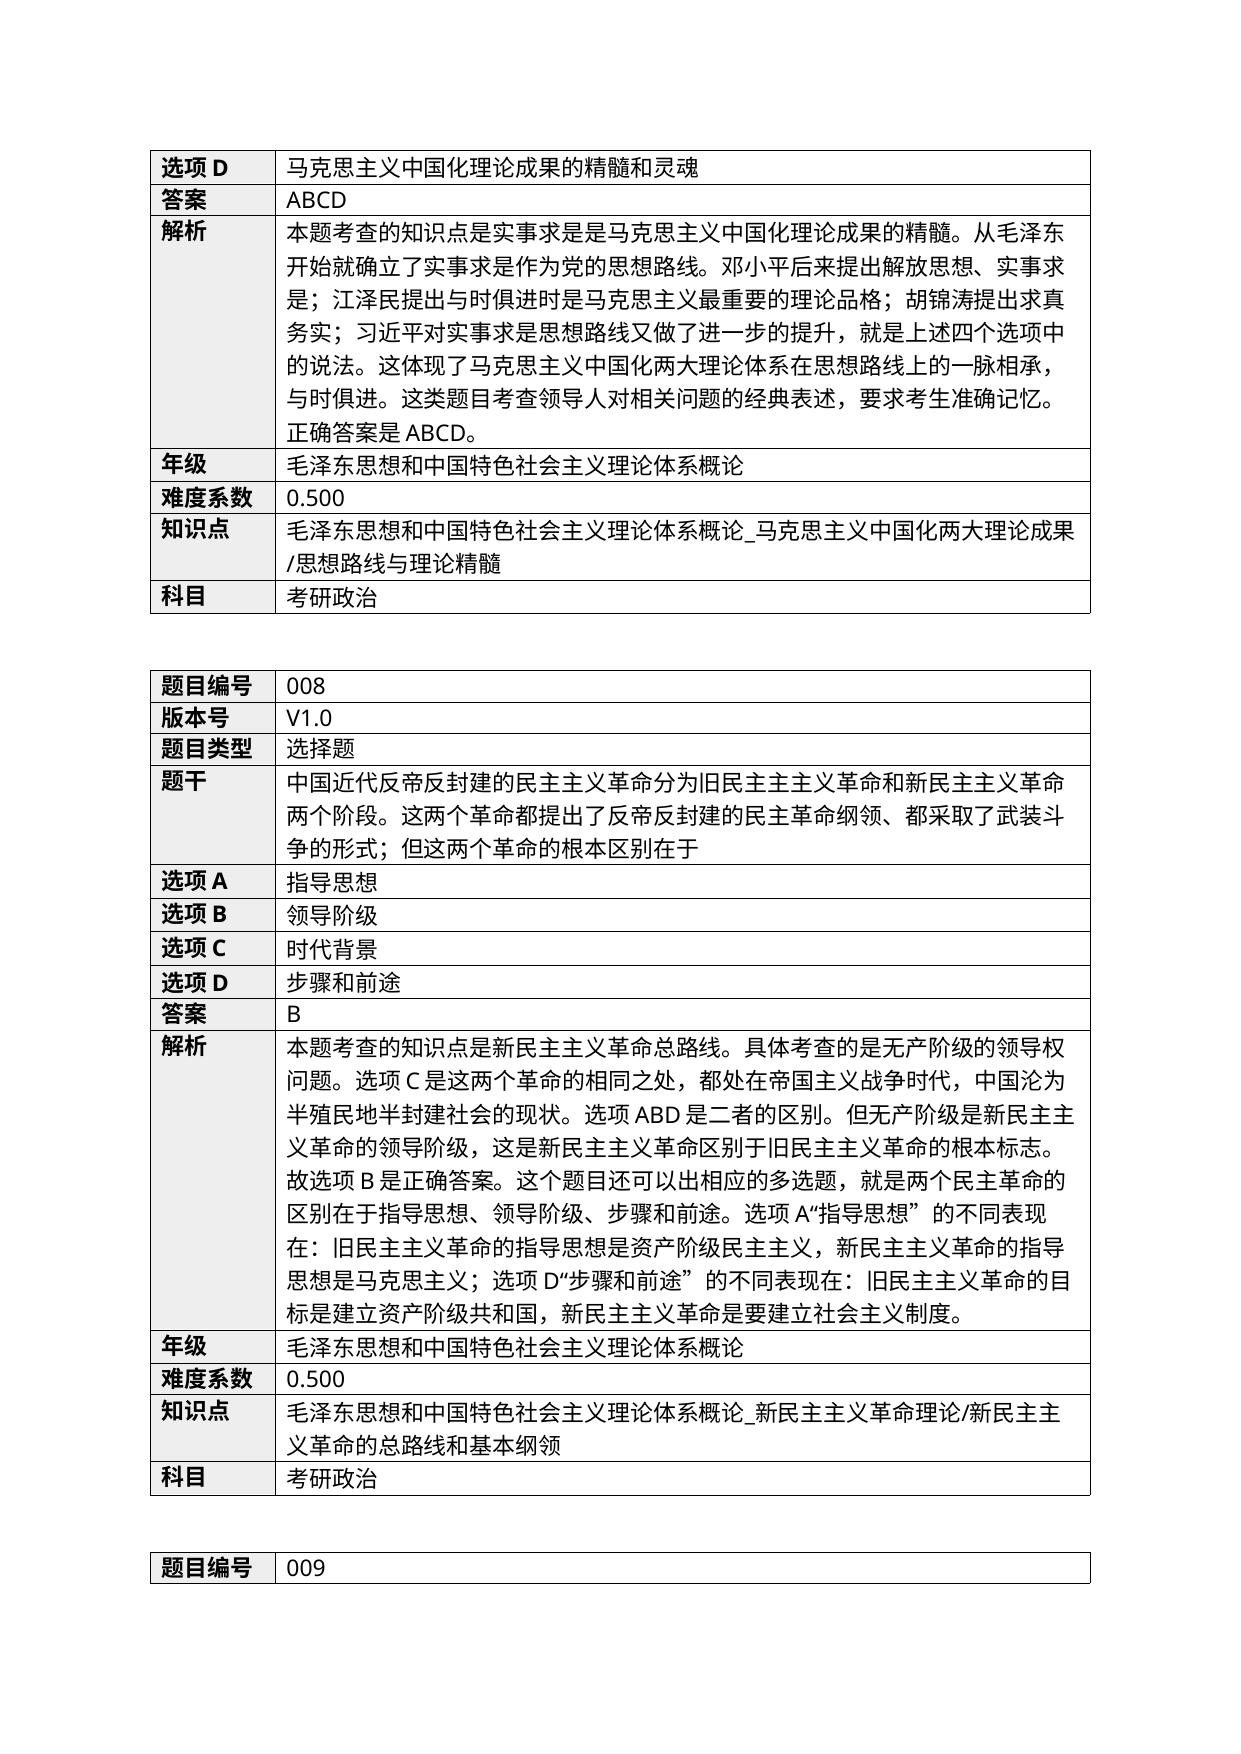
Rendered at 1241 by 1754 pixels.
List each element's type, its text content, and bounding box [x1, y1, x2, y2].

table_cell 知识点 [151, 514, 275, 580]
table_cell 知识点 [151, 1395, 275, 1461]
table_cell 指导思想 [276, 865, 1090, 898]
table_cell 答案 [151, 999, 275, 1030]
table_cell 毛泽东思想和中国特色社会主义理论体系概论 [276, 449, 1090, 481]
table_cell 年级 [151, 1331, 275, 1363]
table_cell 时代背景 [276, 932, 1090, 965]
table_cell 本题考查的知识点是实事求是是马克思主义中国化理论成果的精髓。从毛泽东开始就确立了实事求是作为党的思想路线。邓小平后来提出解放思想、实事求是；江泽民提出与时俱进时是马克思主义最重要的理论品格；胡锦涛提出求真务实；习近平对实事求是思想路线又做了进一步的提升，就是上述四个选项中的说法。这体现了马克思主义中国化两大理论体系在思想路线上的一脉相承，与时俱进。这类题目考查领导人对相关问题的经典表述，要求考生准确记忆。正确答案是ABCD。 [276, 216, 1090, 448]
table_cell 答案 [151, 185, 275, 215]
table_cell 科目 [151, 581, 275, 613]
table_cell 年级 [151, 449, 275, 481]
table_cell 难度系数 [151, 1364, 275, 1394]
table_cell 科目 [151, 1462, 275, 1494]
table_cell 本题考查的知识点是新民主主义革命总路线。具体考查的是无产阶级的领导权问题。选项C是这两个革命的相同之处，都处在帝国主义战争时代，中国沦为半殖民地半封建社会的现状。选项ABD是二者的区别。但无产阶级是新民主主义革命的领导阶级，这是新民主主义革命区别于旧民主主义革命的根本标志。故选项B是正确答案。这个题目还可以出相应的多选题，就是两个民主革命的区别在于指导思想、领导阶级、步骤和前途。选项A“指导思想”的不同表现在：旧民主主义革命的指导思想是资产阶级民主主义，新民主主义革命的指导思想是马克思主义；选项D“步骤和前途”的不同表现在：旧民主主义革命的目标是建立资产阶级共和国，新民主主义革命是要建立社会主义制度。 [276, 1031, 1090, 1329]
table_cell 难度系数 [151, 482, 275, 513]
table_header 009 [276, 1553, 1090, 1583]
table_cell 考研政治 [276, 1462, 1090, 1494]
table_cell 0.500 [276, 1364, 1090, 1394]
table_header 008 [276, 671, 1090, 702]
table_cell 领导阶级 [276, 899, 1090, 931]
table_cell 选项A [151, 865, 275, 898]
table_cell 马克思主义中国化理论成果的精髓和灵魂 [276, 151, 1090, 183]
table_cell 题干 [151, 766, 275, 864]
table_cell 解析 [151, 1031, 275, 1329]
table_header 题目编号 [151, 1553, 275, 1583]
table_cell 0.500 [276, 482, 1090, 513]
table_cell ABCD [276, 185, 1090, 215]
table_cell 选项B [151, 899, 275, 931]
table_cell V1.0 [276, 703, 1090, 733]
table_cell 中国近代反帝反封建的民主主义革命分为旧民主主主义革命和新民主主义革命两个阶段。这两个革命都提出了反帝反封建的民主革命纲领、都采取了武装斗争的形式；但这两个革命的根本区别在于 [276, 766, 1090, 864]
table_cell 选项D [151, 151, 275, 183]
table_cell 步骤和前途 [276, 966, 1090, 998]
table_cell B [276, 999, 1090, 1030]
table_cell 毛泽东思想和中国特色社会主义理论体系概论_马克思主义中国化两大理论成果/思想路线与理论精髓 [276, 514, 1090, 580]
table_cell 考研政治 [276, 581, 1090, 613]
table_cell 题目类型 [151, 734, 275, 764]
table_cell 毛泽东思想和中国特色社会主义理论体系概论_新民主主义革命理论/新民主主义革命的总路线和基本纲领 [276, 1395, 1090, 1461]
table_cell 毛泽东思想和中国特色社会主义理论体系概论 [276, 1331, 1090, 1363]
table_cell 选项D [151, 966, 275, 998]
table_cell 选项C [151, 932, 275, 965]
table_cell 版本号 [151, 703, 275, 733]
table_cell 选择题 [276, 734, 1090, 764]
table_cell 解析 [151, 216, 275, 448]
table_header 题目编号 [151, 671, 275, 702]
